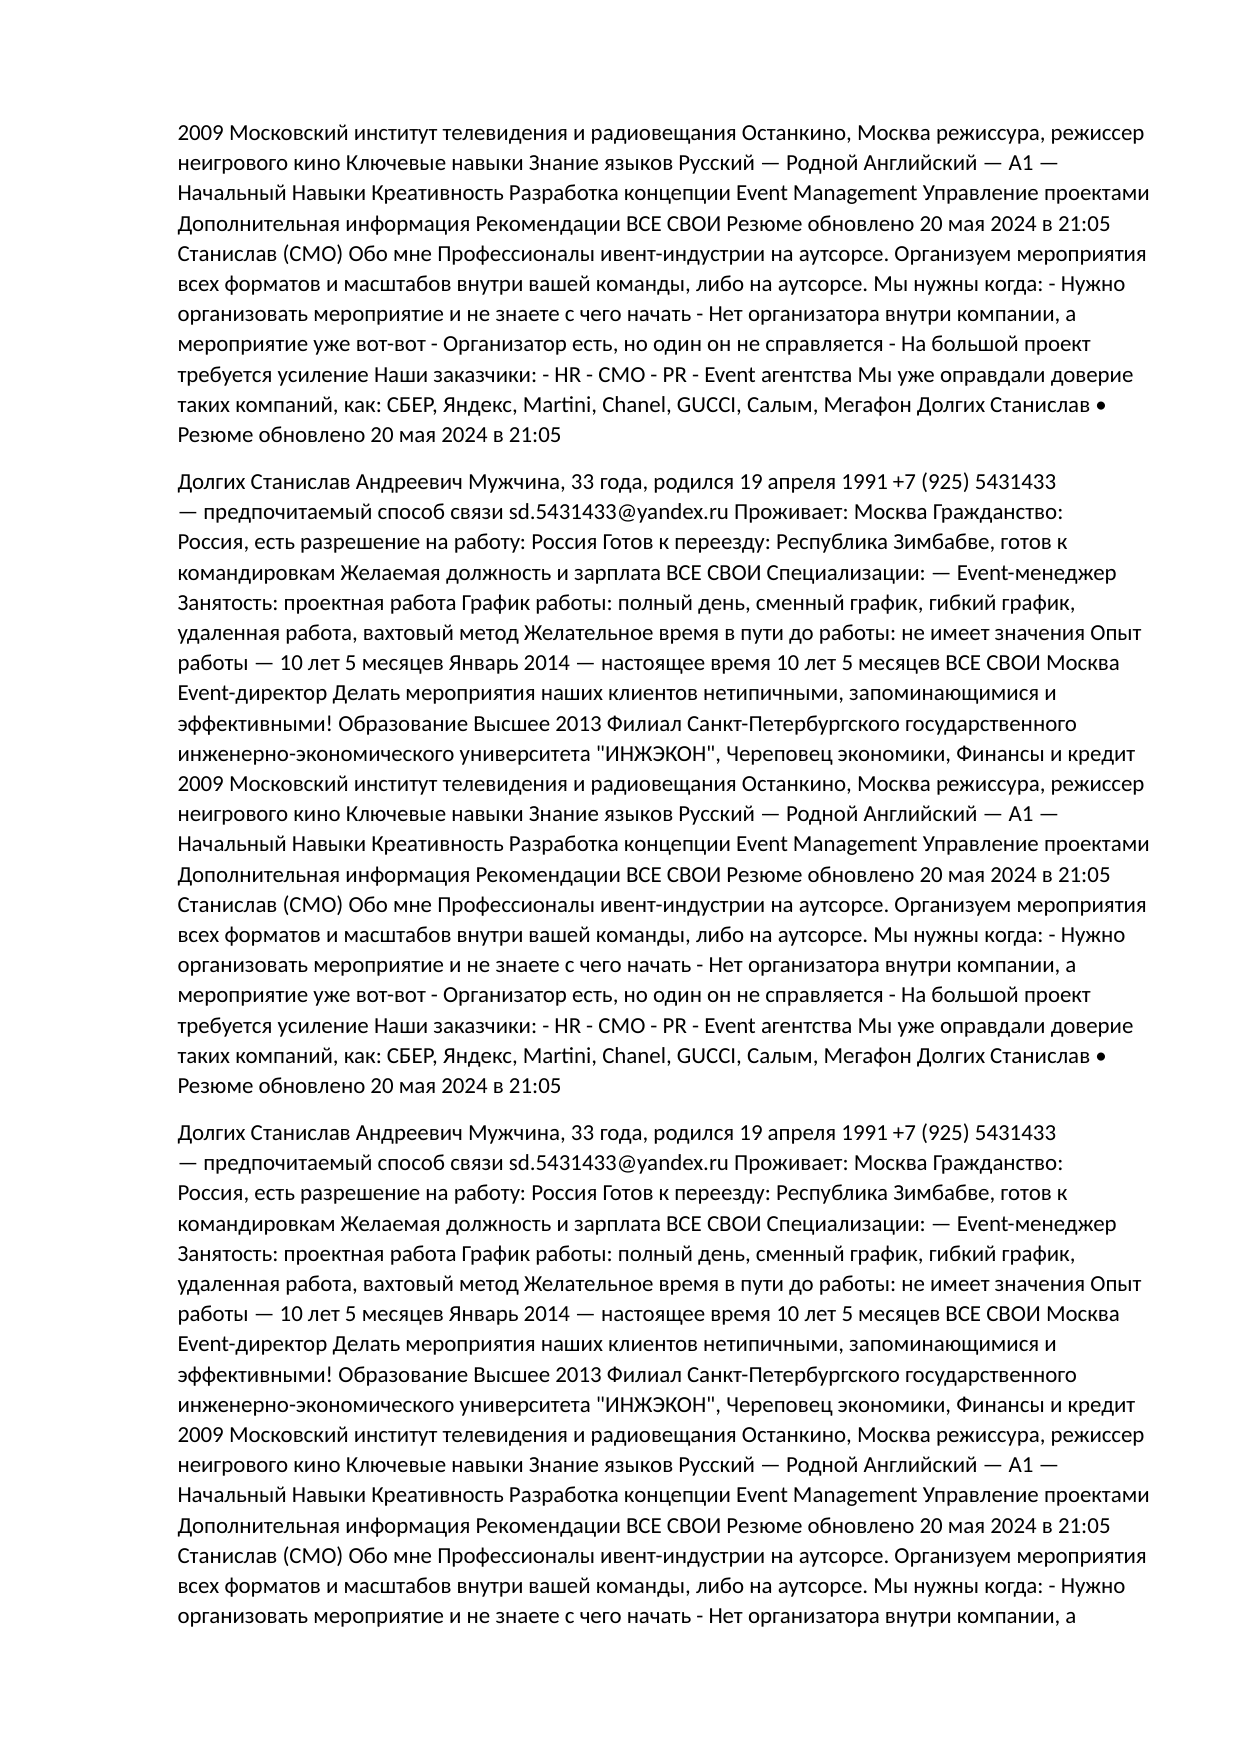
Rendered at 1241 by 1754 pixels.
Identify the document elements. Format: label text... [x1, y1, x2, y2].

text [177, 1118, 1152, 1629]
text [177, 118, 1152, 448]
